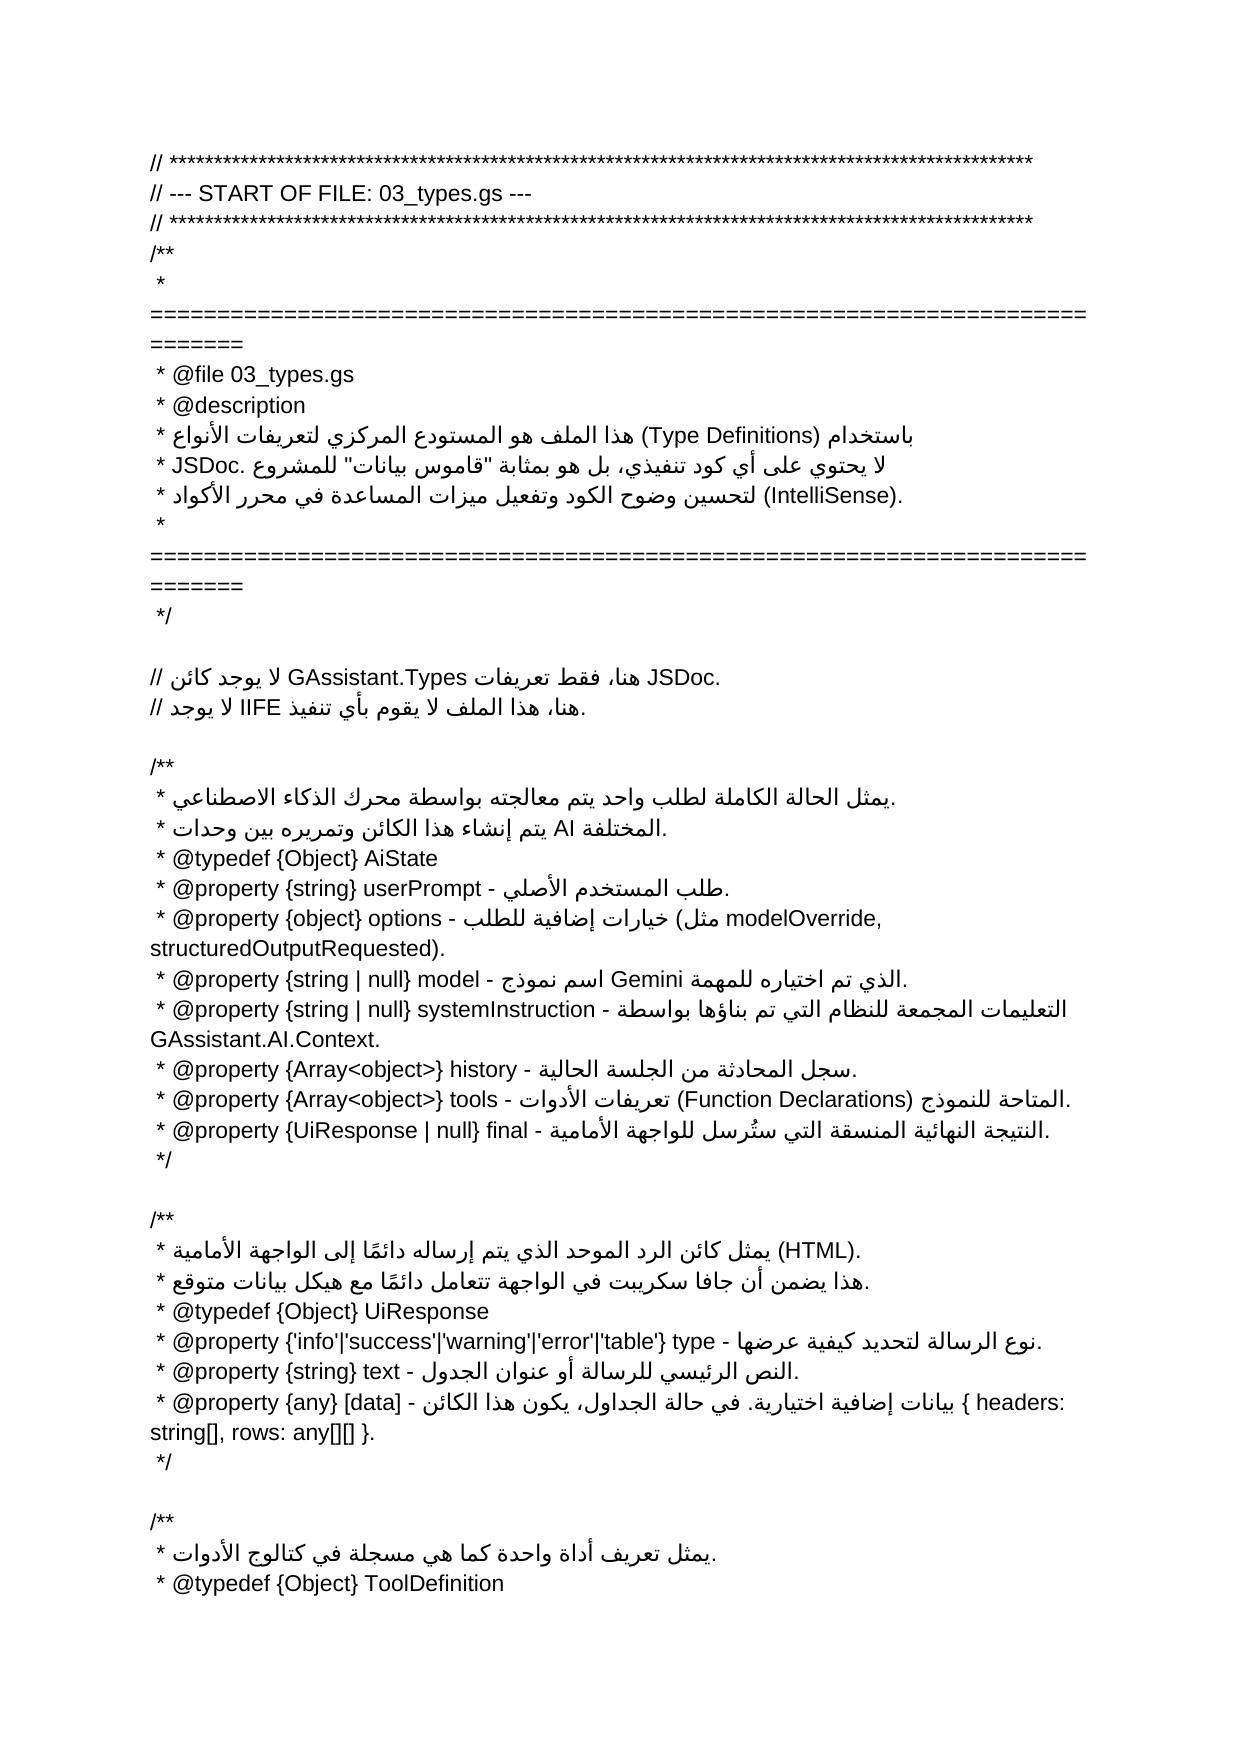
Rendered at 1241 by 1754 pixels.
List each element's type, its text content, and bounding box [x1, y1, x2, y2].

text * @property {string} text - النص الرئيسي للرسالة أو عنوان الجدول. [150, 1358, 1090, 1385]
text // ************************************************************************************************* [150, 150, 1090, 176]
text * @typedef {Object} AiState [150, 845, 1090, 871]
text * هذا الملف هو المستودع المركزي لتعريفات الأنواع (Type Definitions) باستخدام [150, 422, 1090, 448]
text // --- START OF FILE: 03_types.gs --- [150, 180, 1090, 207]
text * يمثل كائن الرد الموحد الذي يتم إرساله دائمًا إلى الواجهة الأمامية (HTML). [150, 1237, 1090, 1264]
text * @property {Array<object>} tools - تعريفات الأدوات (Function Declarations) المتاحة للنموذج. [150, 1086, 1090, 1113]
text * @typedef {Object} ToolDefinition [150, 1570, 1090, 1596]
text */ [150, 1147, 1090, 1173]
text /** [150, 1509, 1090, 1536]
text * هذا يضمن أن جافا سكريبت في الواجهة تتعامل دائمًا مع هيكل بيانات متوقع. [150, 1268, 1090, 1294]
text // ************************************************************************************************* [150, 210, 1090, 237]
text /** [150, 1207, 1090, 1234]
text * @property {UiResponse | null} final - النتيجة النهائية المنسقة التي ستُرسل للواجهة الأمامية. [150, 1117, 1090, 1143]
text * @description [150, 392, 1090, 418]
text * @property {string | null} systemInstruction - التعليمات المجمعة للنظام التي تم بناؤها بواسطة GAssistant.AI.Context. [150, 996, 1090, 1052]
text * @property {Array<object>} history - سجل المحادثة من الجلسة الحالية. [150, 1056, 1090, 1083]
text * يمثل الحالة الكاملة لطلب واحد يتم معالجته بواسطة محرك الذكاء الاصطناعي. [150, 784, 1090, 811]
text // لا يوجد كائن GAssistant.Types هنا، فقط تعريفات JSDoc. [150, 663, 1090, 690]
text * يمثل تعريف أداة واحدة كما هي مسجلة في كتالوج الأدوات. [150, 1539, 1090, 1566]
text * @property {object} options - خيارات إضافية للطلب (مثل modelOverride, structuredOutputRequested). [150, 905, 1090, 962]
text * @property {'info'|'success'|'warning'|'error'|'table'} type - نوع الرسالة لتحديد كيفية عرضها. [150, 1328, 1090, 1354]
text * JSDoc. لا يحتوي على أي كود تنفيذي، بل هو بمثابة "قاموس بيانات" للمشروع [150, 452, 1090, 478]
text // لا يوجد IIFE هنا، هذا الملف لا يقوم بأي تنفيذ. [150, 694, 1090, 720]
text * @file 03_types.gs [150, 361, 1090, 388]
text * يتم إنشاء هذا الكائن وتمريره بين وحدات AI المختلفة. [150, 814, 1090, 841]
text * @property {string | null} model - اسم نموذج Gemini الذي تم اختياره للمهمة. [150, 966, 1090, 992]
text */ [150, 1449, 1090, 1475]
text /** [150, 241, 1090, 267]
text * @typedef {Object} UiResponse [150, 1298, 1090, 1324]
text * @property {any} [data] - بيانات إضافية اختيارية. في حالة الجداول، يكون هذا الكائن { headers: string[], rows: any[][] }. [150, 1388, 1090, 1445]
text /** [150, 754, 1090, 781]
text * ============================================================================= [150, 271, 1090, 358]
text * لتحسين وضوح الكود وتفعيل ميزات المساعدة في محرر الأكواد (IntelliSense). [150, 482, 1090, 509]
text */ [150, 603, 1090, 629]
text * ============================================================================= [150, 512, 1090, 599]
text * @property {string} userPrompt - طلب المستخدم الأصلي. [150, 875, 1090, 901]
